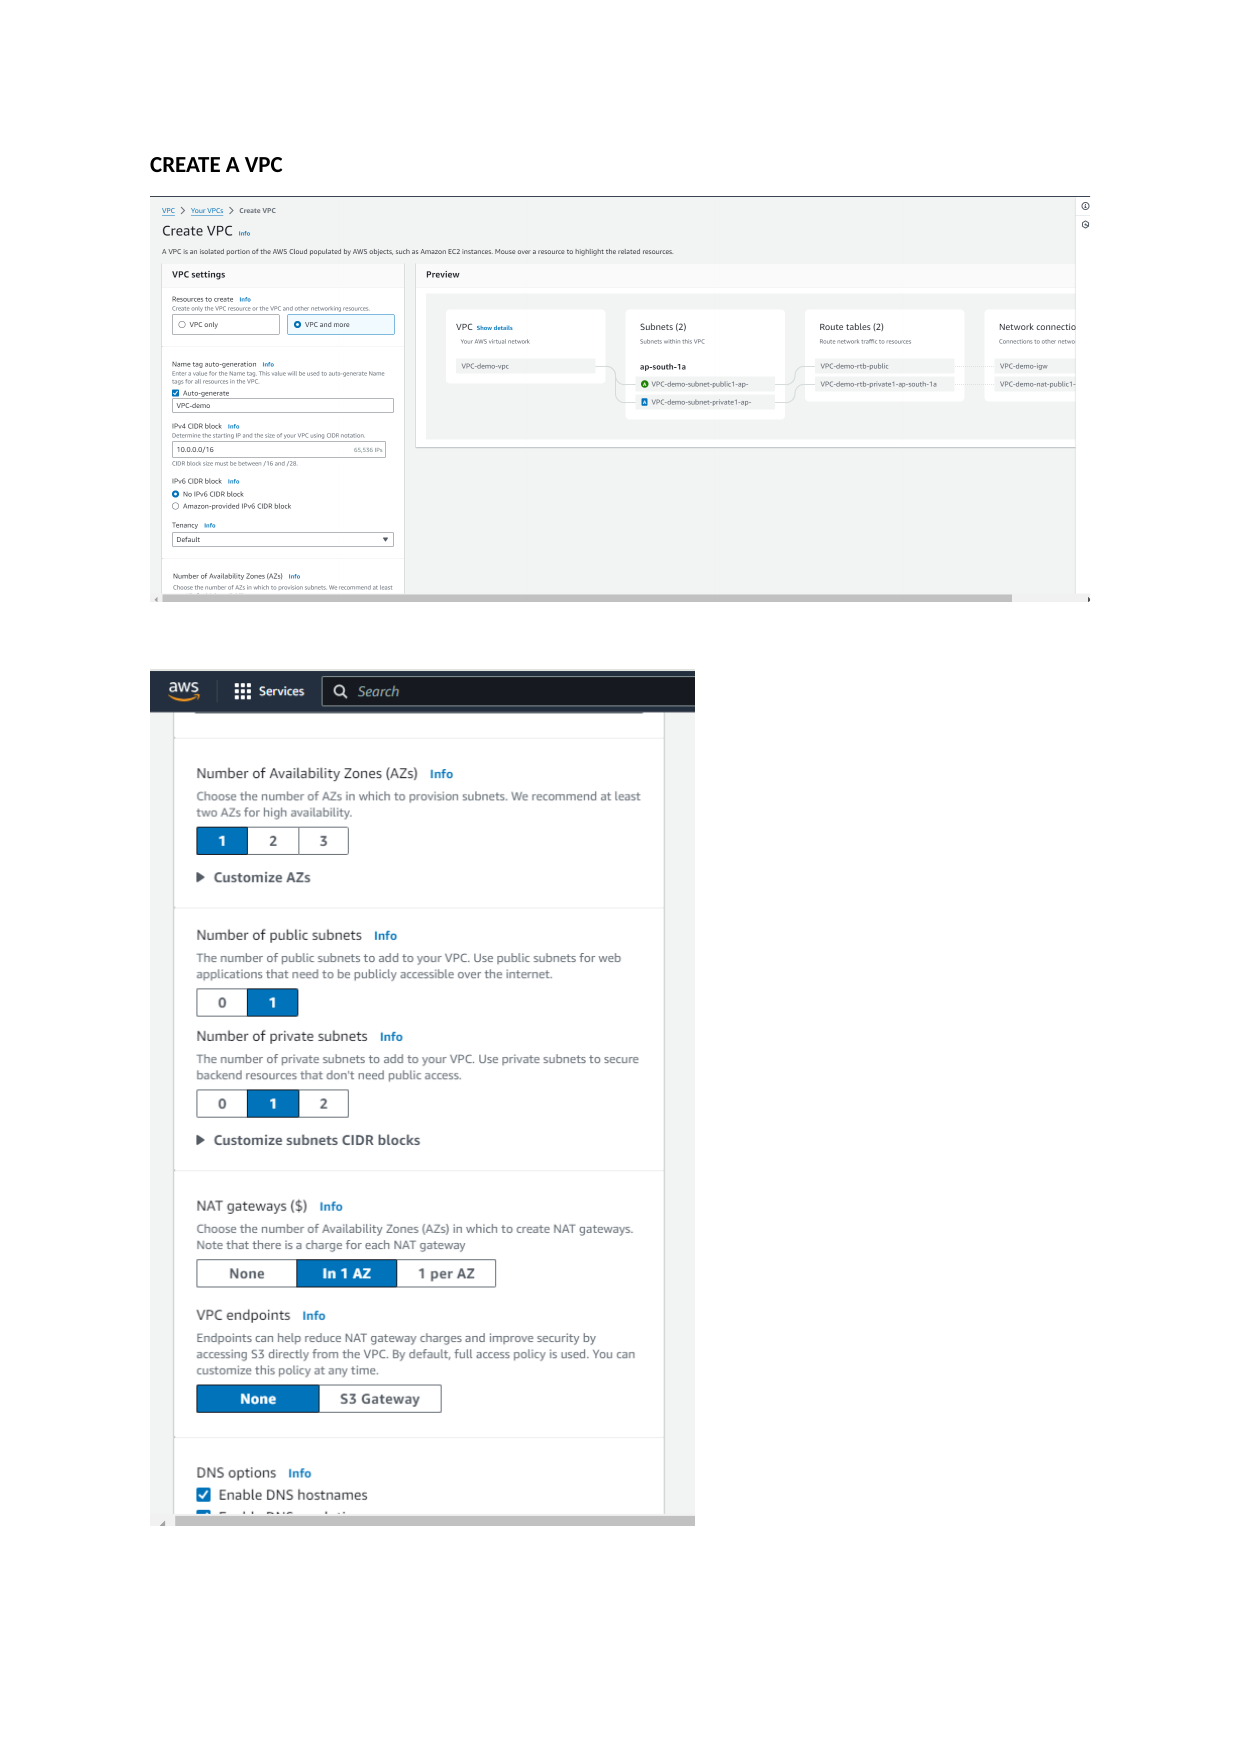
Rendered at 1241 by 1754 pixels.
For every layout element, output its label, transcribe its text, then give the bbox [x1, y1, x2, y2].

text CREATE A VPC [150, 150, 1090, 178]
picture [150, 196, 1091, 602]
picture [150, 667, 695, 1526]
